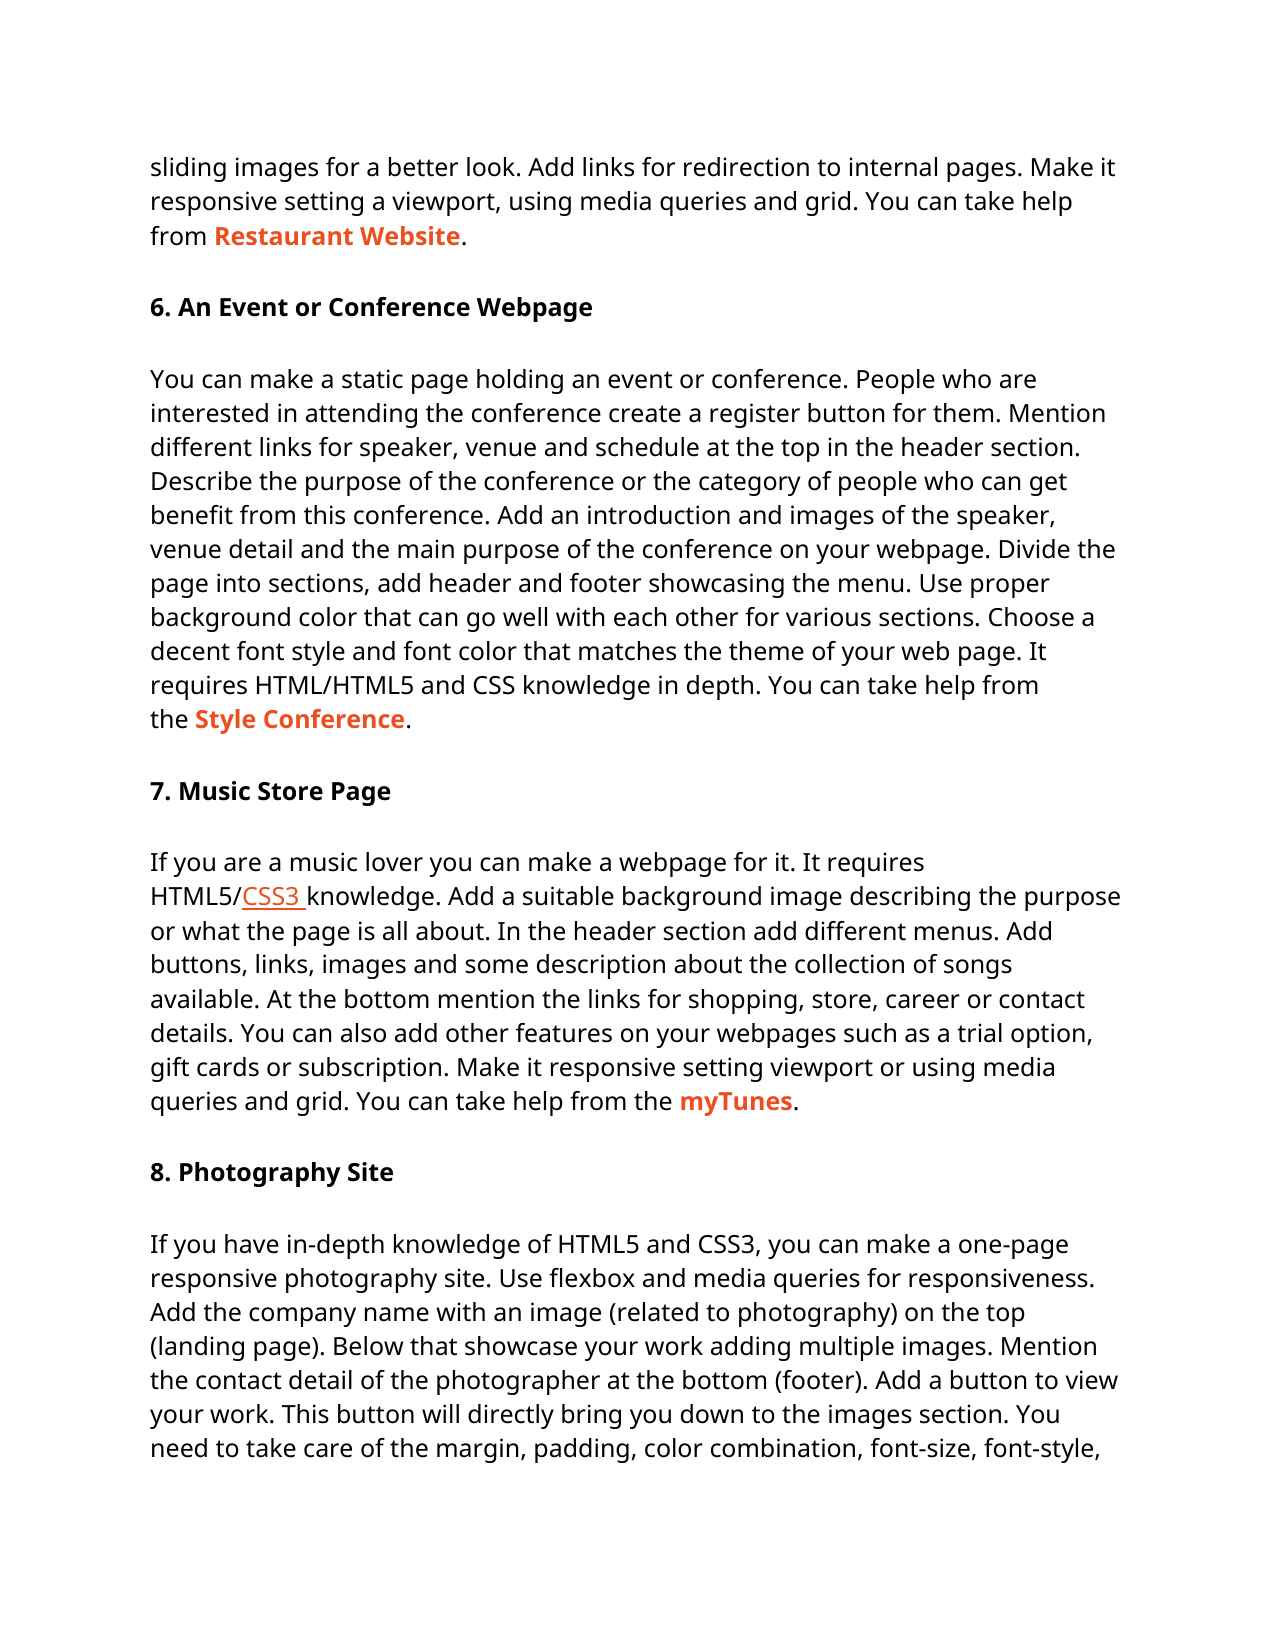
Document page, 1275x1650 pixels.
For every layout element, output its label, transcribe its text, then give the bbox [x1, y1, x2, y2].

text You can make a static page holding an event or conference. People who are interested in attending the conference create a register button for them. Mention different links for speaker, venue and schedule at the top in the header section. Describe the purpose of the conference or the category of people who can get benefit from this conference. Add an introduction and images of the speaker, venue detail and the main purpose of the conference on your webpage. Divide the page into sections, add header and footer showcasing the menu. Use proper background color that can go well with each other for various sections. Choose a decent font style and font color that matches the theme of your web page. It requires HTML/HTML5 and CSS knowledge in depth. You can take help from the Style Conference. [150, 361, 1125, 736]
text 7. Music Store Page [150, 773, 1125, 807]
text 8. Photography Site [150, 1155, 1125, 1189]
text If you are a music lover you can make a webpage for it. It requires HTML5/CSS3 knowledge. Add a suitable background image describing the purpose or what the page is all about. In the header section add different menus. Add buttons, links, images and some description about the collection of songs available. At the bottom mention the links for shopping, store, career or contact details. You can also add other features on your webpages such as a trial option, gift cards or subscription. Make it responsive setting viewport or using media queries and grid. You can take help from the myTunes. [150, 845, 1125, 1117]
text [150, 1227, 1125, 1465]
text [150, 150, 1125, 252]
text 6. An Event or Conference Webpage [150, 290, 1125, 324]
